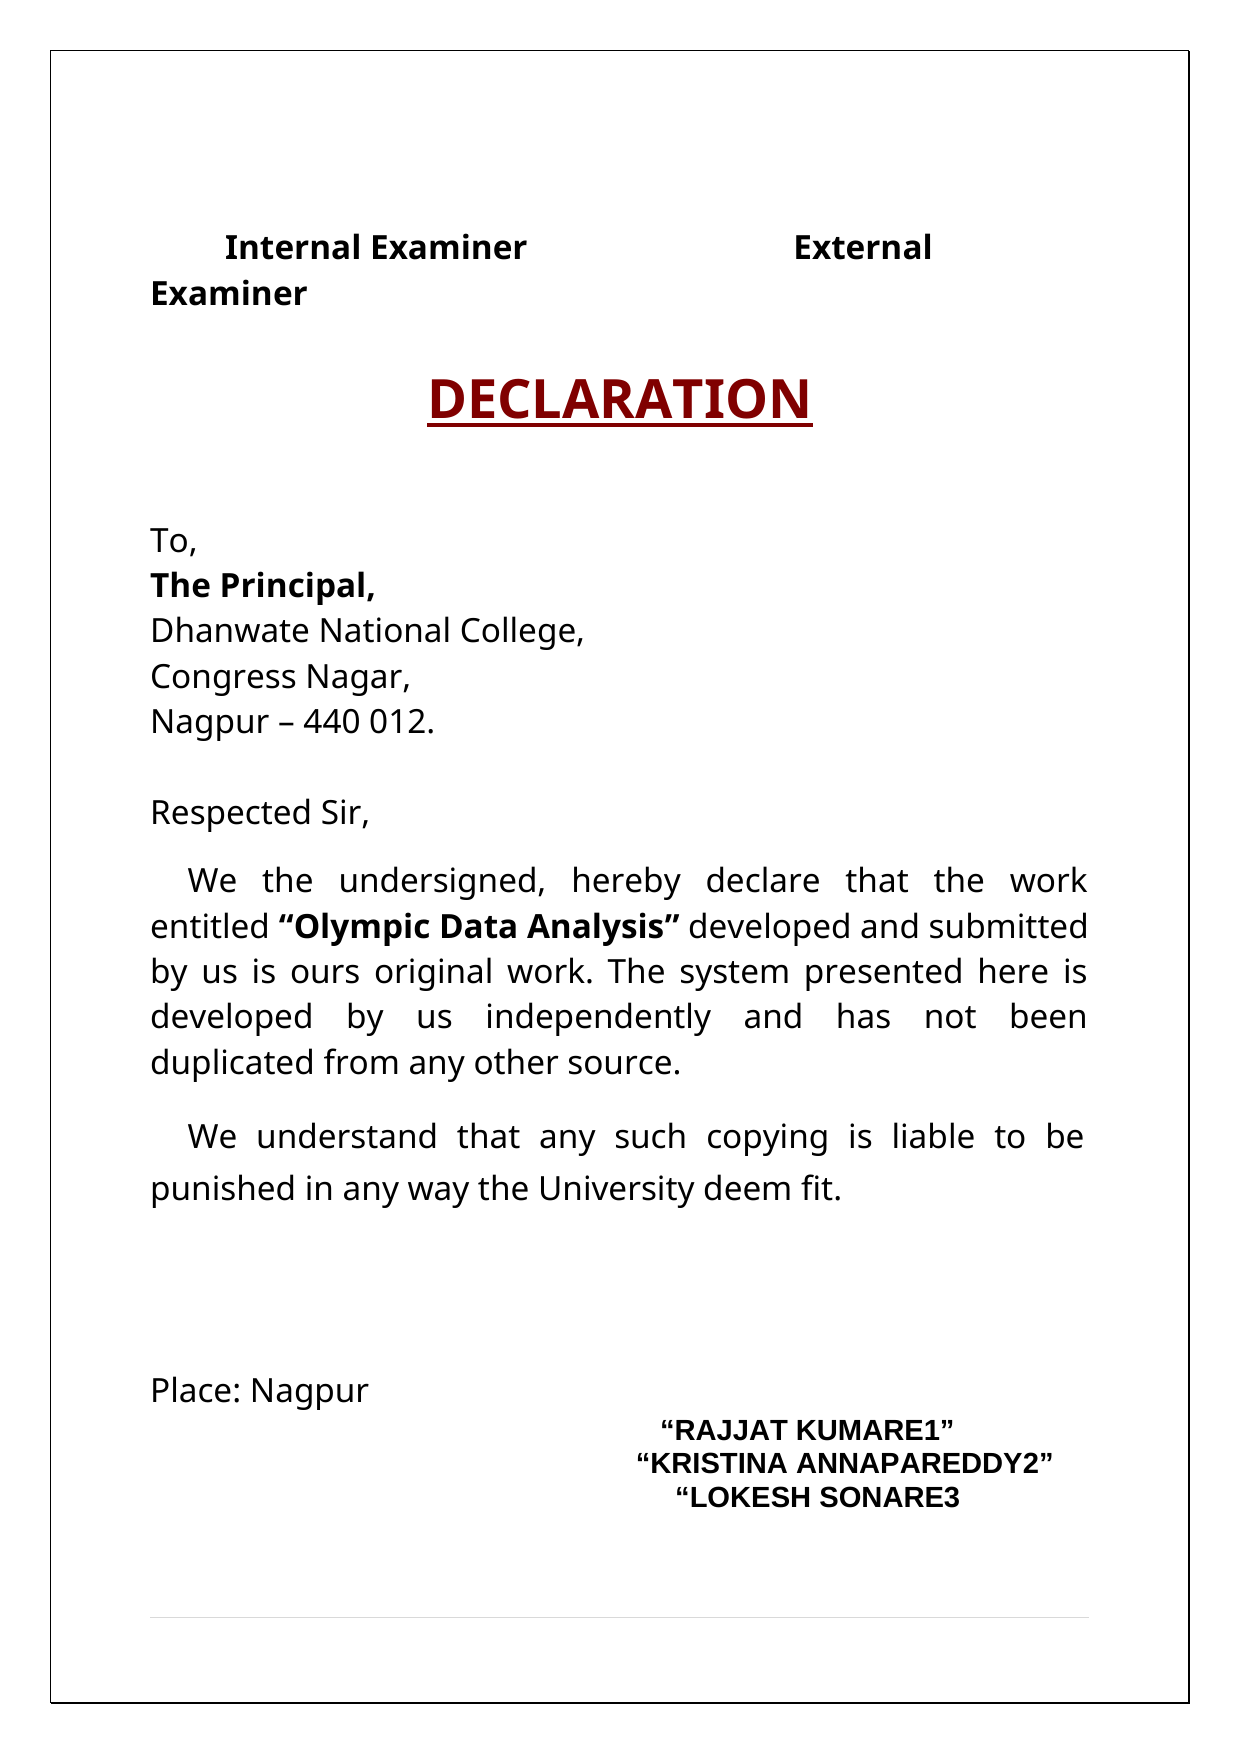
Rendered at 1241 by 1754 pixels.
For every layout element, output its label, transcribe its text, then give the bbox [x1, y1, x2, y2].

text Respected Sir, [150, 789, 1052, 834]
text To, [150, 516, 1052, 562]
text “RAJJAT KUMARE1” [450, 1412, 1089, 1446]
text Internal Examiner External Examiner [150, 224, 1089, 315]
text DECLARATION [150, 360, 1089, 434]
text Nagpur – 440 012. [150, 698, 1052, 743]
text Dhanwate National College, [150, 607, 1052, 653]
text We the undersigned, hereby declare that the work entitled “Olympic Data Analysis” developed and submitted by us is ours original work. The system presented here is developed by us independently and has not been duplicated from any other source. [150, 857, 1089, 1084]
text The Principal, [150, 562, 1052, 607]
text Congress Nagar, [150, 653, 1052, 698]
text “KRISTINA ANNAPAREDDY2” [600, 1446, 1089, 1479]
text “LOKESH SONARE3 [675, 1479, 1089, 1513]
text Place: Nagpur [150, 1367, 1089, 1412]
text We understand that any such copying is liable to be punished in any way the University deem fit. [150, 1113, 1086, 1211]
